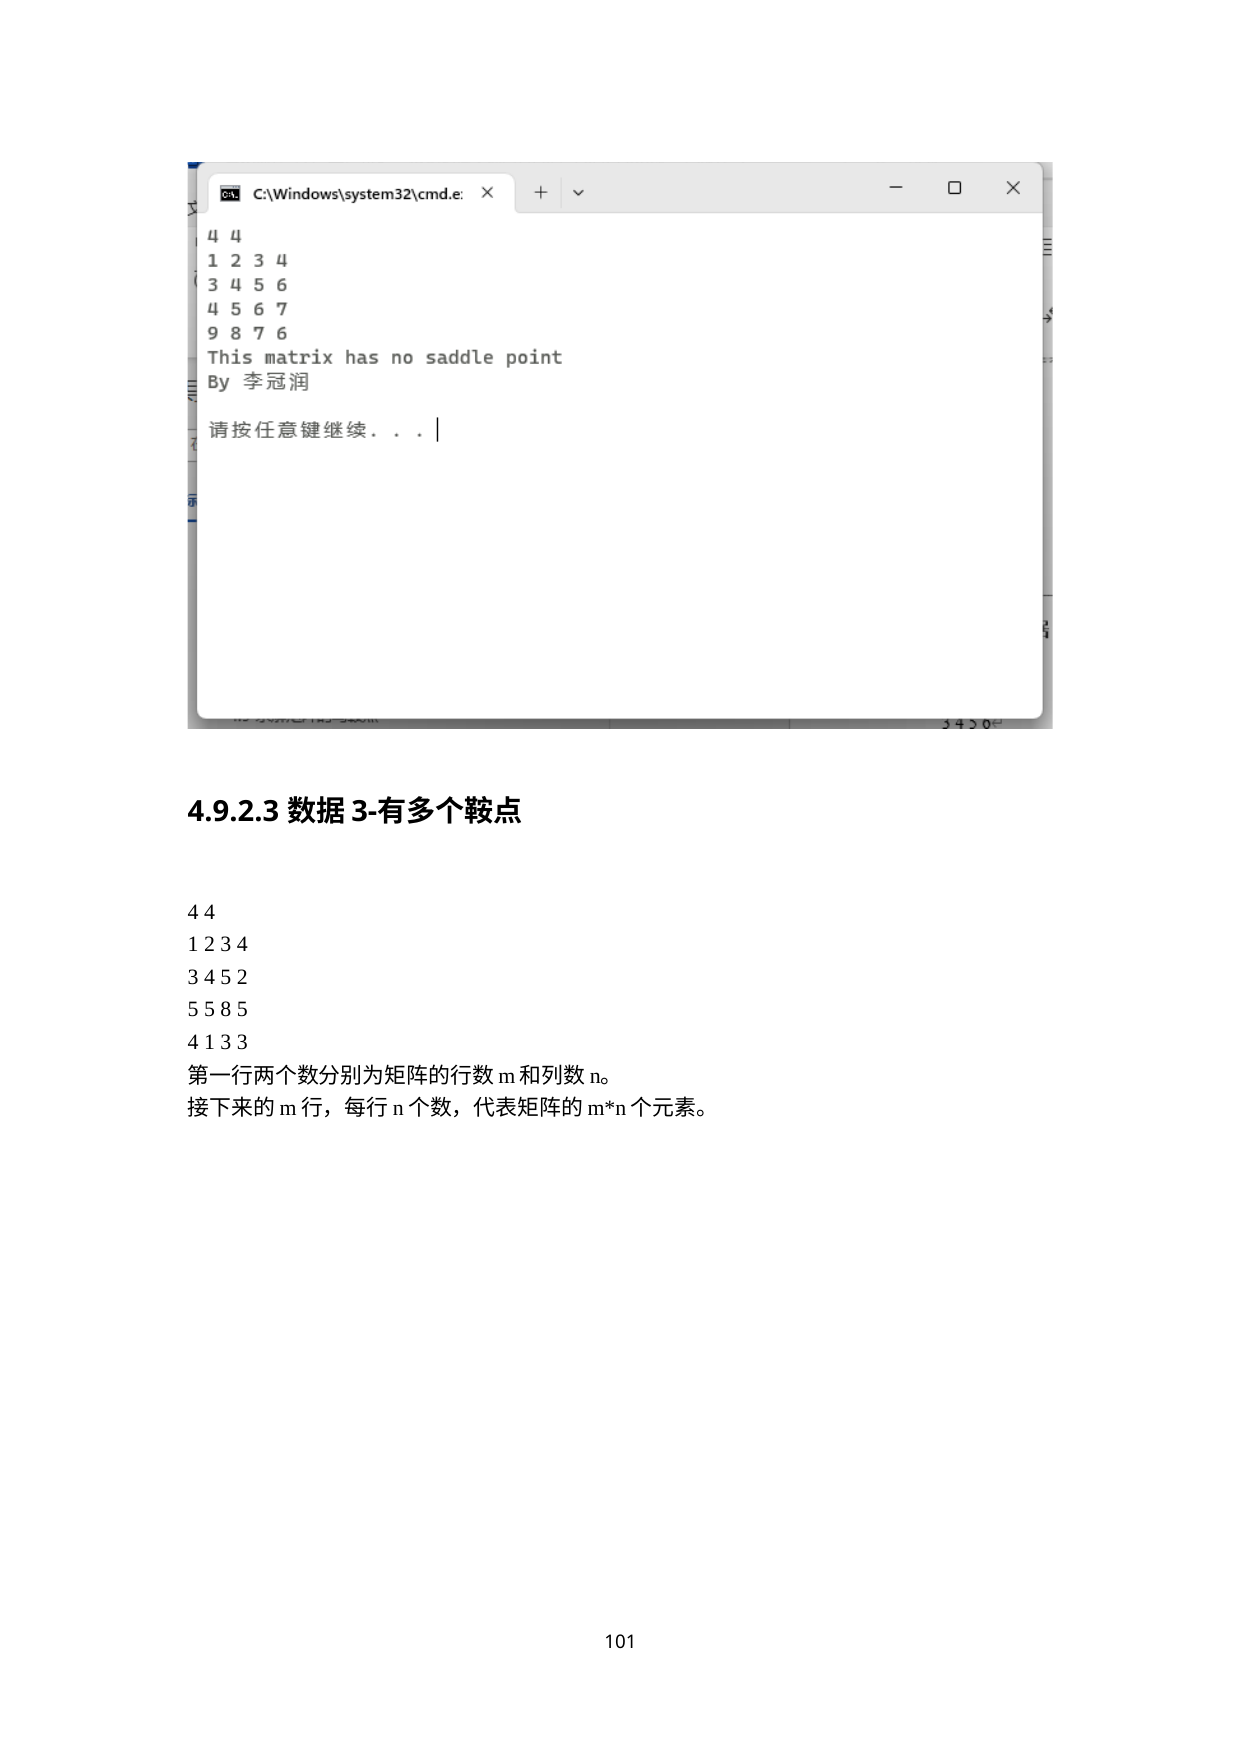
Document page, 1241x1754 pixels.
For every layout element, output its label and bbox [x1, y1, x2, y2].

picture [187, 162, 1053, 729]
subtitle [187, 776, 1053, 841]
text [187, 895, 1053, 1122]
